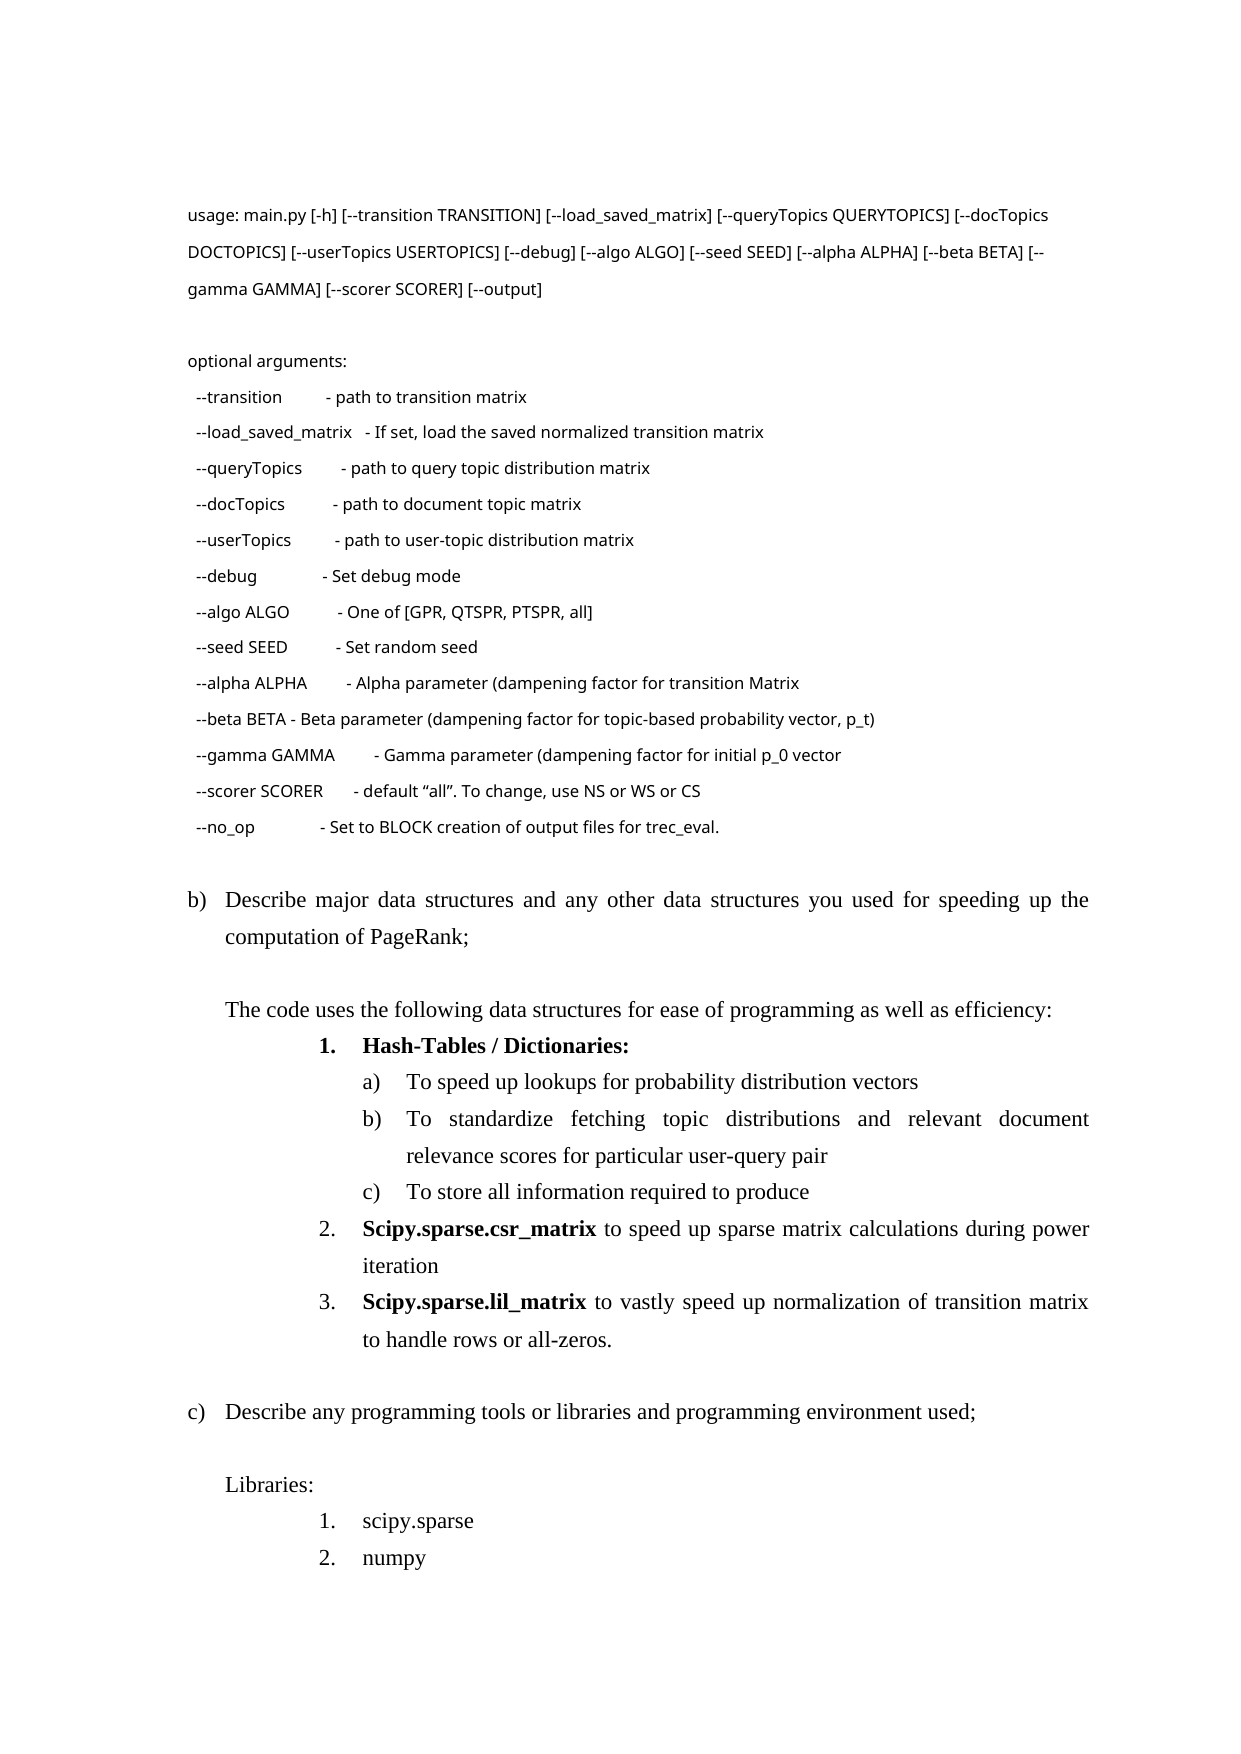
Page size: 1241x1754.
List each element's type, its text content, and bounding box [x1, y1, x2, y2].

text --queryTopics - path to query topic distribution matrix [187, 452, 1090, 484]
list Scipy.sparse.lil_matrix to vastly speed up normalization of transition matrix to handle rows or all-zeros. [319, 1285, 1090, 1355]
list To speed up lookups for probability distribution vectors [362, 1065, 1090, 1098]
text --transition - path to transition matrix [187, 380, 1090, 413]
text --seed SEED - Set random seed [187, 631, 1090, 664]
list To store all information required to produce [362, 1175, 1090, 1208]
text --userTopics - path to user-topic distribution matrix [187, 524, 1090, 556]
list Scipy.sparse.csr_matrix to speed up sparse matrix calculations during power iteration [319, 1212, 1090, 1281]
text --beta BETA - Beta parameter (dampening factor for topic-based probability vector, p_t) [187, 703, 1090, 735]
list The code uses the following data structures for ease of programming as well as efficiency: [225, 993, 1090, 1025]
text Libraries: [225, 1468, 1090, 1501]
list Hash-Tables / Dictionaries: [319, 1029, 1090, 1061]
text optional arguments: [187, 344, 1090, 377]
list To standardize fetching topic distributions and relevant document relevance scores for particular user-query pair [362, 1102, 1090, 1171]
text --scorer SCORER - default “all”. To change, use NS or WS or CS [187, 774, 1090, 807]
text --docTopics - path to document topic matrix [187, 488, 1090, 520]
text usage: main.py [-h] [--transition TRANSITION] [--load_saved_matrix] [--queryTopics QUERYTOPICS] [--docTopics DOCTOPICS] [--userTopics USERTOPICS] [--debug] [--algo ALGO] [--seed SEED] [--alpha ALPHA] [--beta BETA] [--gamma GAMMA] [--scorer SCORER] [--output] [187, 198, 1090, 305]
text --no_op - Set to BLOCK creation of output files for trec_eval. [187, 810, 1090, 843]
text --alpha ALPHA - Alpha parameter (dampening factor for transition Matrix [187, 667, 1090, 699]
text --gamma GAMMA - Gamma parameter (dampening factor for initial p_0 vector [187, 739, 1090, 771]
list numpy [319, 1541, 1090, 1573]
text --debug - Set debug mode [187, 559, 1090, 592]
list scipy.sparse [319, 1504, 1090, 1537]
list Describe major data structures and any other data structures you used for speeding up the computation of PageRank; [187, 883, 1090, 952]
text --load_saved_matrix - If set, load the saved normalized transition matrix [187, 416, 1090, 449]
list Describe any programming tools or libraries and programming environment used; [187, 1395, 1090, 1428]
text --algo ALGO - One of [GPR, QTSPR, PTSPR, all] [187, 595, 1090, 628]
